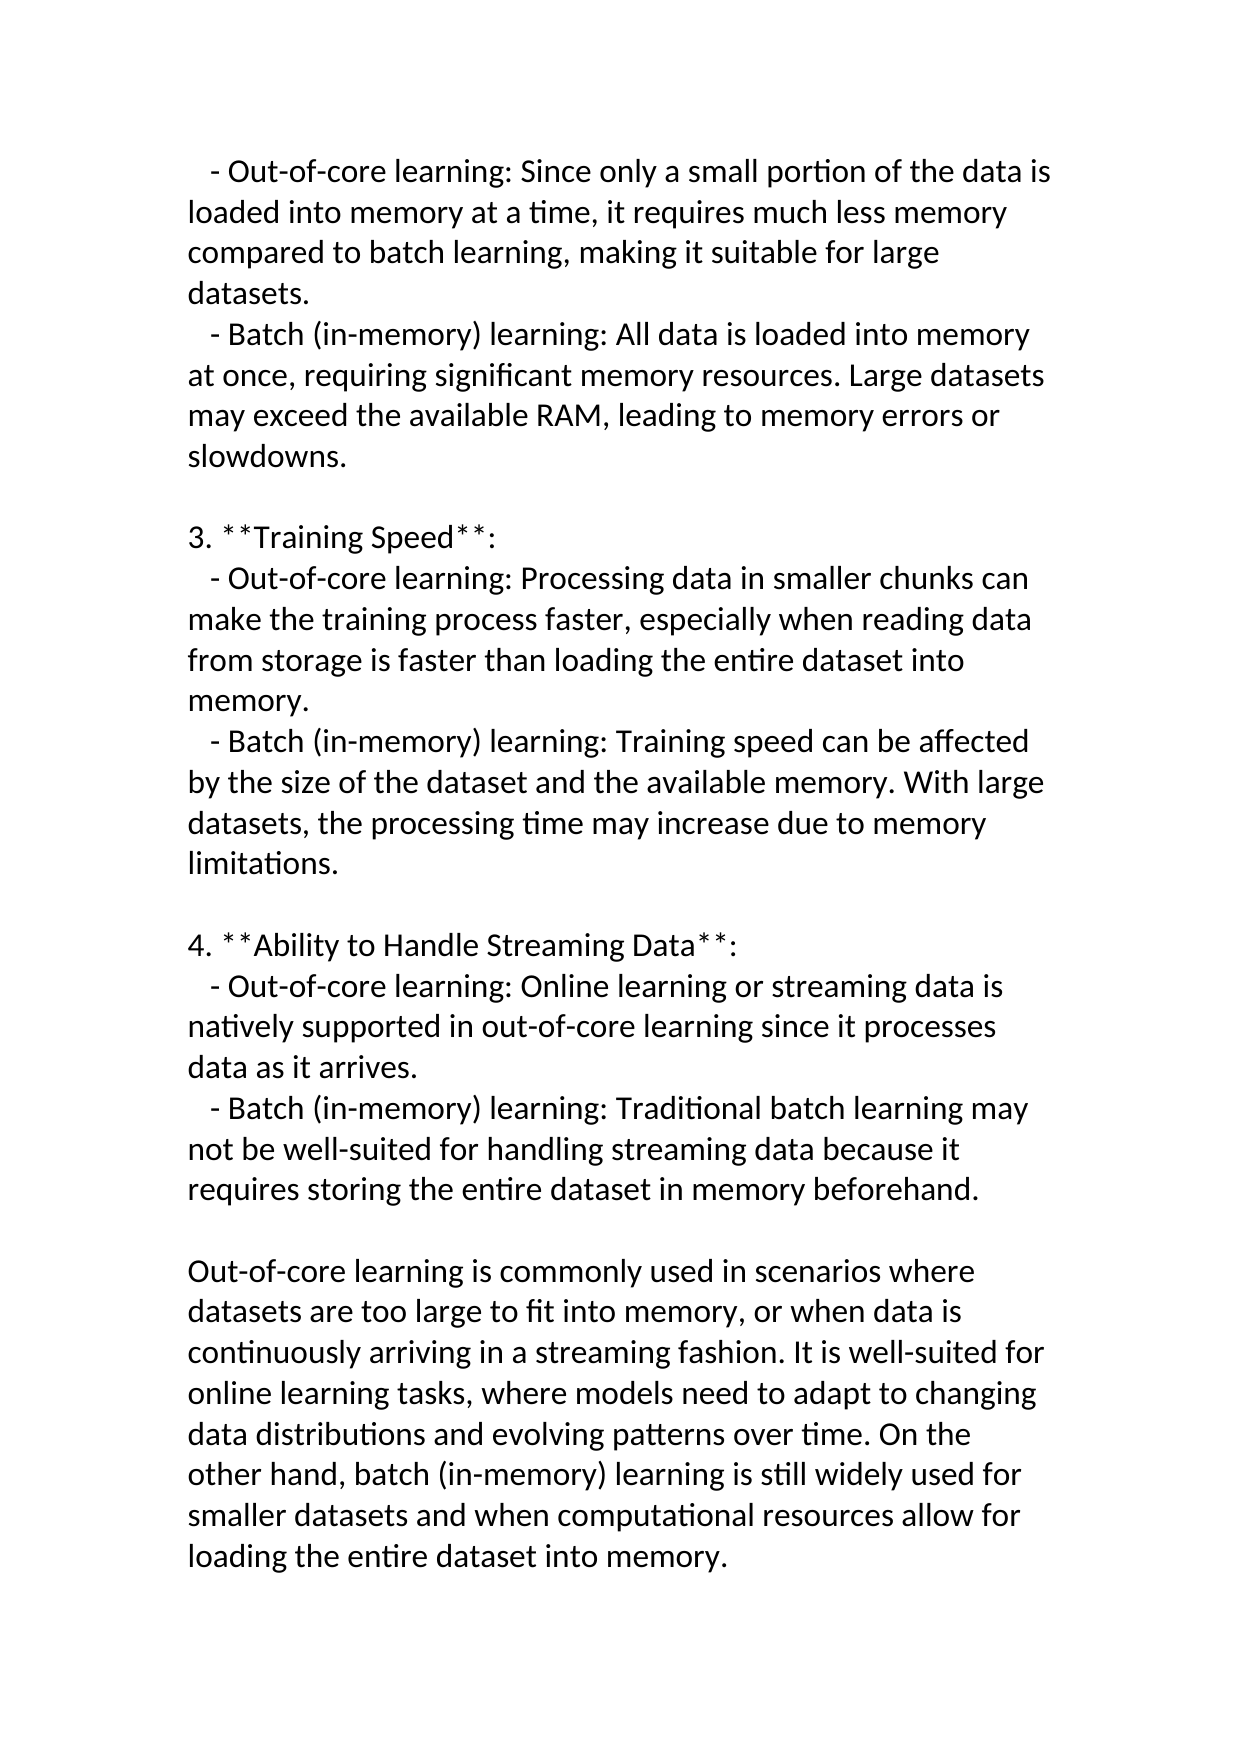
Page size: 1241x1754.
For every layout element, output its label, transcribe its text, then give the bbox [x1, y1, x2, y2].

list - Batch (in-memory) learning: Training speed can be affected by the size of the dataset and the available memory. With large datasets, the processing time may increase due to memory limitations. [187, 720, 1053, 883]
list - Out-of-core learning: Processing data in smaller chunks can make the training process faster, especially when reading data from storage is faster than loading the entire dataset into memory. [187, 557, 1053, 720]
list - Out-of-core learning: Online learning or streaming data is natively supported in out-of-core learning since it processes data as it arrives. [187, 964, 1053, 1087]
list - Out-of-core learning: Since only a small portion of the data is loaded into memory at a time, it requires much less memory compared to batch learning, making it suitable for large datasets. [187, 150, 1053, 313]
list - Batch (in-memory) learning: Traditional batch learning may not be well-suited for handling streaming data because it requires storing the entire dataset in memory beforehand. [187, 1087, 1053, 1209]
list 3. **Training Speed**: [187, 517, 1053, 557]
list Out-of-core learning is commonly used in scenarios where datasets are too large to fit into memory, or when data is continuously arriving in a streaming fashion. It is well-suited for online learning tasks, where models need to adapt to changing data distributions and evolving patterns over time. On the other hand, batch (in-memory) learning is still widely used for smaller datasets and when computational resources allow for loading the entire dataset into memory. [187, 1250, 1053, 1576]
list - Batch (in-memory) learning: All data is loaded into memory at once, requiring significant memory resources. Large datasets may exceed the available RAM, leading to memory errors or slowdowns. [187, 313, 1053, 476]
list 4. **Ability to Handle Streaming Data**: [187, 924, 1053, 964]
